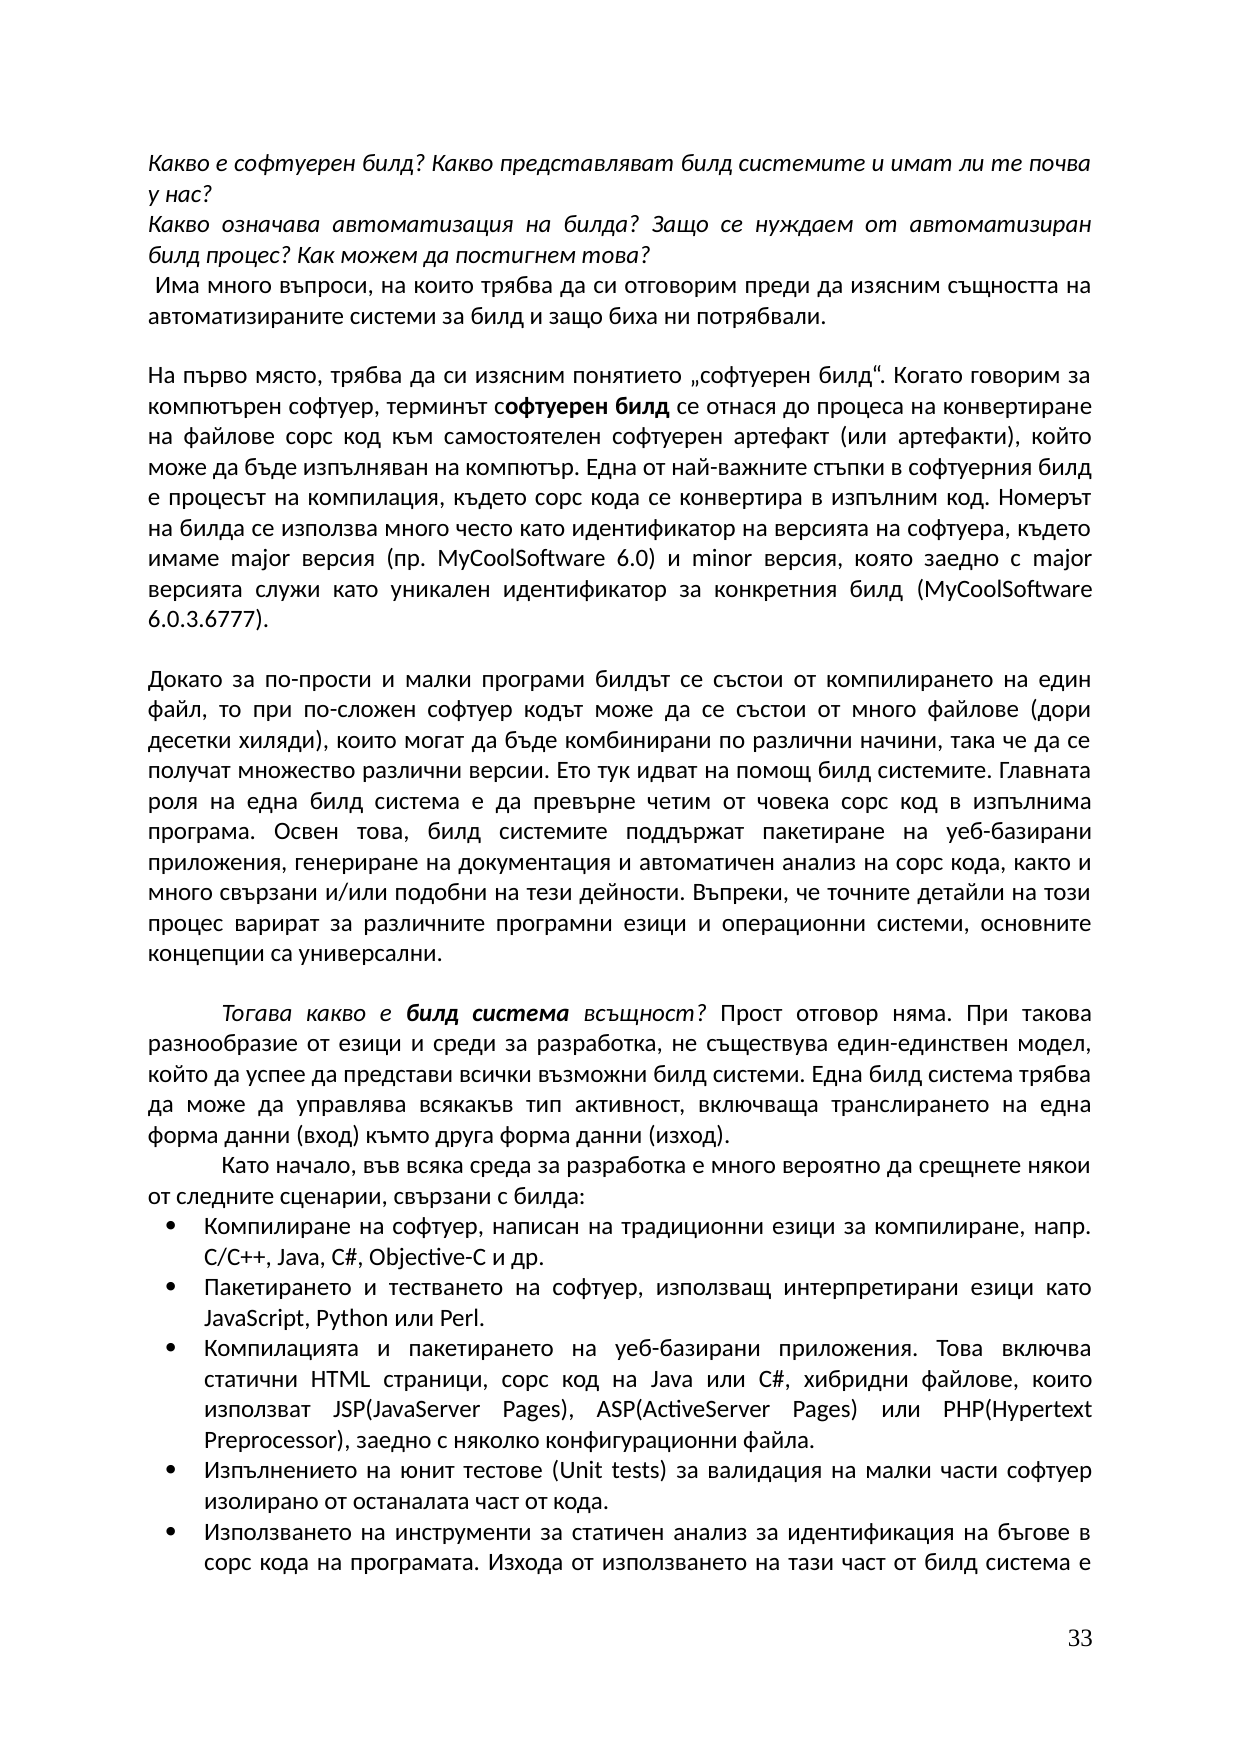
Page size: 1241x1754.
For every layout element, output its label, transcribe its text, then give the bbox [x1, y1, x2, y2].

list Компилацията и пакетирането на уеб-базирани приложения. Това включва статични HTML страници, сорс код на Java или C#, хибридни файлове, които използват JSP(JavaServer Pages), ASP(ActiveServer Pages) или PHP(Hypertext Preprocessor), заедно с няколко конфигурационни файла. [166, 1333, 1093, 1455]
text Като начало, във всяка среда за разработка е много вероятно да срещнете някои от следните сценарии, свързани с билда: [148, 1149, 1093, 1211]
text Има много въпроси, на които трябва да си отговорим преди да изясним същността на автоматизираните системи за билд и защо биха ни потрябвали. [148, 270, 1093, 331]
text Какво означава автоматизация на билда? Защо се нуждаем от автоматизиран билд процес? Как можем да постигнем това? [148, 209, 1093, 270]
text Какво е софтуерен билд? Какво представляват билд системите и имат ли те почва у нас? [148, 148, 1093, 209]
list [166, 1516, 1093, 1577]
list Компилиране на софтуер, написан на традиционни езици за компилиране, напр. C/C++, Java, C#, Objective-C и др. [166, 1211, 1093, 1272]
text На първо място, трябва да си изясним понятието „софтуерен билд“. Когато говорим за компютърен софтуер, терминът софтуерен билд се отнася до процеса на конвертиране на файлове сорс код към самостоятелен софтуерен артефакт (или артефакти), който може да бъде изпълняван на компютър. Една от най-важните стъпки в софтуерния билд е процесът на компилация, където сорс кода се конвертира в изпълним код. Номерът на билда се използва много често като идентификатор на версията на софтуера, където имаме major версия (пр. MyCoolSoftware 6.0) и minor версия, която заедно с major версията служи като уникален идентификатор за конкретния билд (MyCoolSoftware 6.0.3.6777). [148, 359, 1093, 634]
list Изпълнението на юнит тестове (Unit tests) за валидация на малки части софтуер изолирано от останалата част от кода. [166, 1455, 1093, 1516]
list Пакетирането и тестването на софтуер, използващ интерпретирани езици като JavaScript, Python или Perl. [166, 1272, 1093, 1333]
text Докато за по-прости и малки програми билдът се състои от компилирането на един файл, то при по-сложен софтуер кодът може да се състои от много файлове (дори десетки хиляди), които могат да бъде комбинирани по различни начини, така че да се получат множество различни версии. Ето тук идват на помощ билд системите. Главната роля на една билд система е да превърне четим от човека сорс код в изпълнима програма. Освен това, билд системите поддържат пакетиране на уеб-базирани приложения, генериране на документация и автоматичен анализ на сорс кода, както и много свързани и/или подобни на тези дейности. Въпреки, че точните детайли на този процес варират за различните програмни езици и операционни системи, основните концепции са универсални. [148, 663, 1093, 968]
text Тогава какво е билд система всъщност? Прост отговор няма. При такова разнообразие от езици и среди за разработка, не съществува един-единствен модел, който да успее да представи всички възможни билд системи. Една билд система трябва да може да управлява всякакъв тип активност, включваща транслирането на една форма данни (вход) къмто друга форма данни (изход). [148, 997, 1093, 1149]
